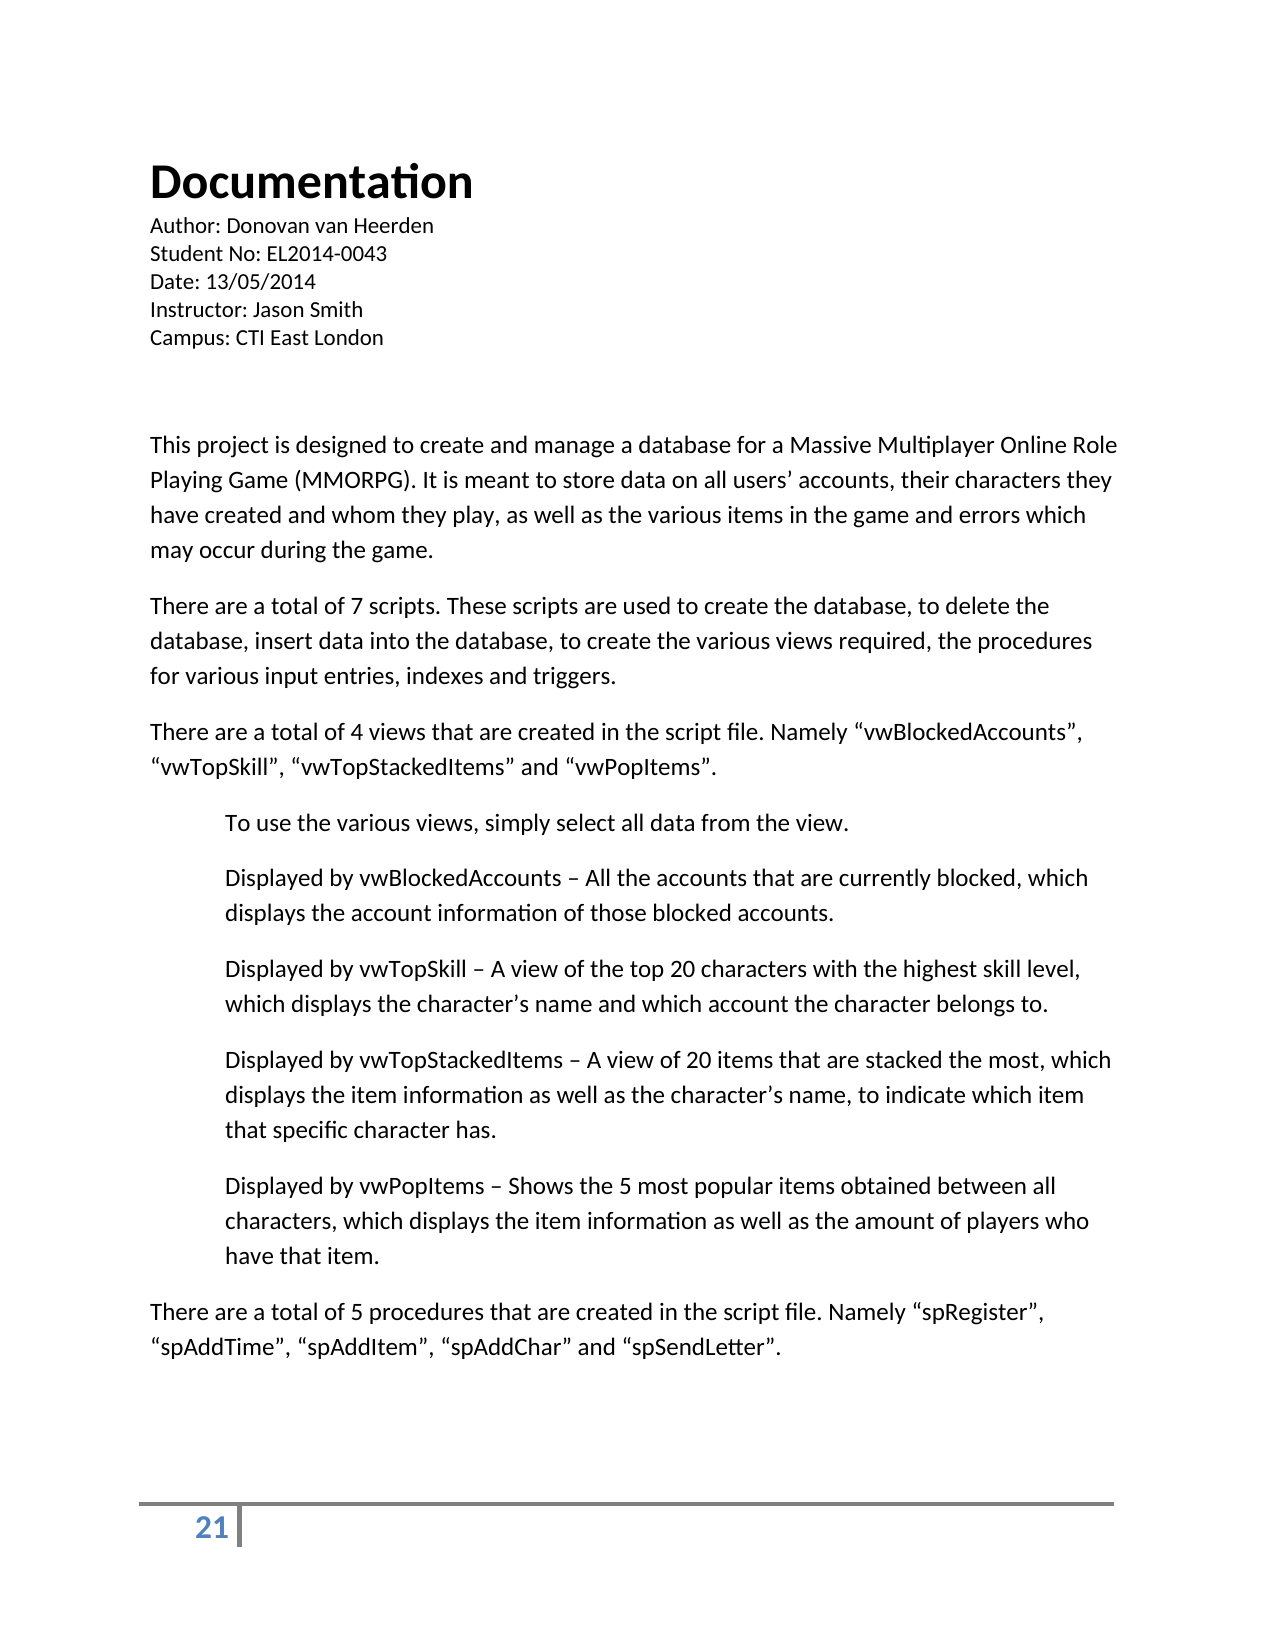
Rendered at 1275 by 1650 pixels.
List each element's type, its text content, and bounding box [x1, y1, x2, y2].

text Displayed by vwTopStackedItems – A view of 20 items that are stacked the most, which displays the item information as well as the character’s name, to indicate which item that specific character has. [225, 1044, 1125, 1145]
text This project is designed to create and manage a database for a Massive Multiplayer Online Role Playing Game (MMORPG). It is meant to store data on all users’ accounts, their characters they have created and whom they play, as well as the various items in the game and errors which may occur during the game. [150, 429, 1125, 565]
text Documentation [150, 150, 1125, 211]
text Displayed by vwTopSkill – A view of the top 20 characters with the highest skill level, which displays the character’s name and which account the character belongs to. [225, 953, 1125, 1019]
text Displayed by vwPopItems – Shows the 5 most popular items obtained between all characters, which displays the item information as well as the amount of players who have that item. [225, 1170, 1125, 1271]
text Author: Donovan van Heerden [150, 211, 1125, 239]
text Instructor: Jason Smith [150, 295, 1125, 323]
text To use the various views, simply select all data from the view. [225, 807, 1125, 837]
text Date: 13/05/2014 [150, 267, 1125, 295]
text Displayed by vwBlockedAccounts – All the accounts that are currently blocked, which displays the account information of those blocked accounts. [225, 862, 1125, 928]
text There are a total of 5 procedures that are created in the script file. Namely “spRegister”, “spAddTime”, “spAddItem”, “spAddChar” and “spSendLetter”. [150, 1296, 1125, 1361]
text Campus: CTI East London [150, 323, 1125, 351]
text Student No: EL2014-0043 [150, 239, 1125, 267]
text There are a total of 7 scripts. These scripts are used to create the database, to delete the database, insert data into the database, to create the various views required, the procedures for various input entries, indexes and triggers. [150, 590, 1125, 691]
text There are a total of 4 views that are created in the script file. Namely “vwBlockedAccounts”, “vwTopSkill”, “vwTopStackedItems” and “vwPopItems”. [150, 716, 1125, 781]
